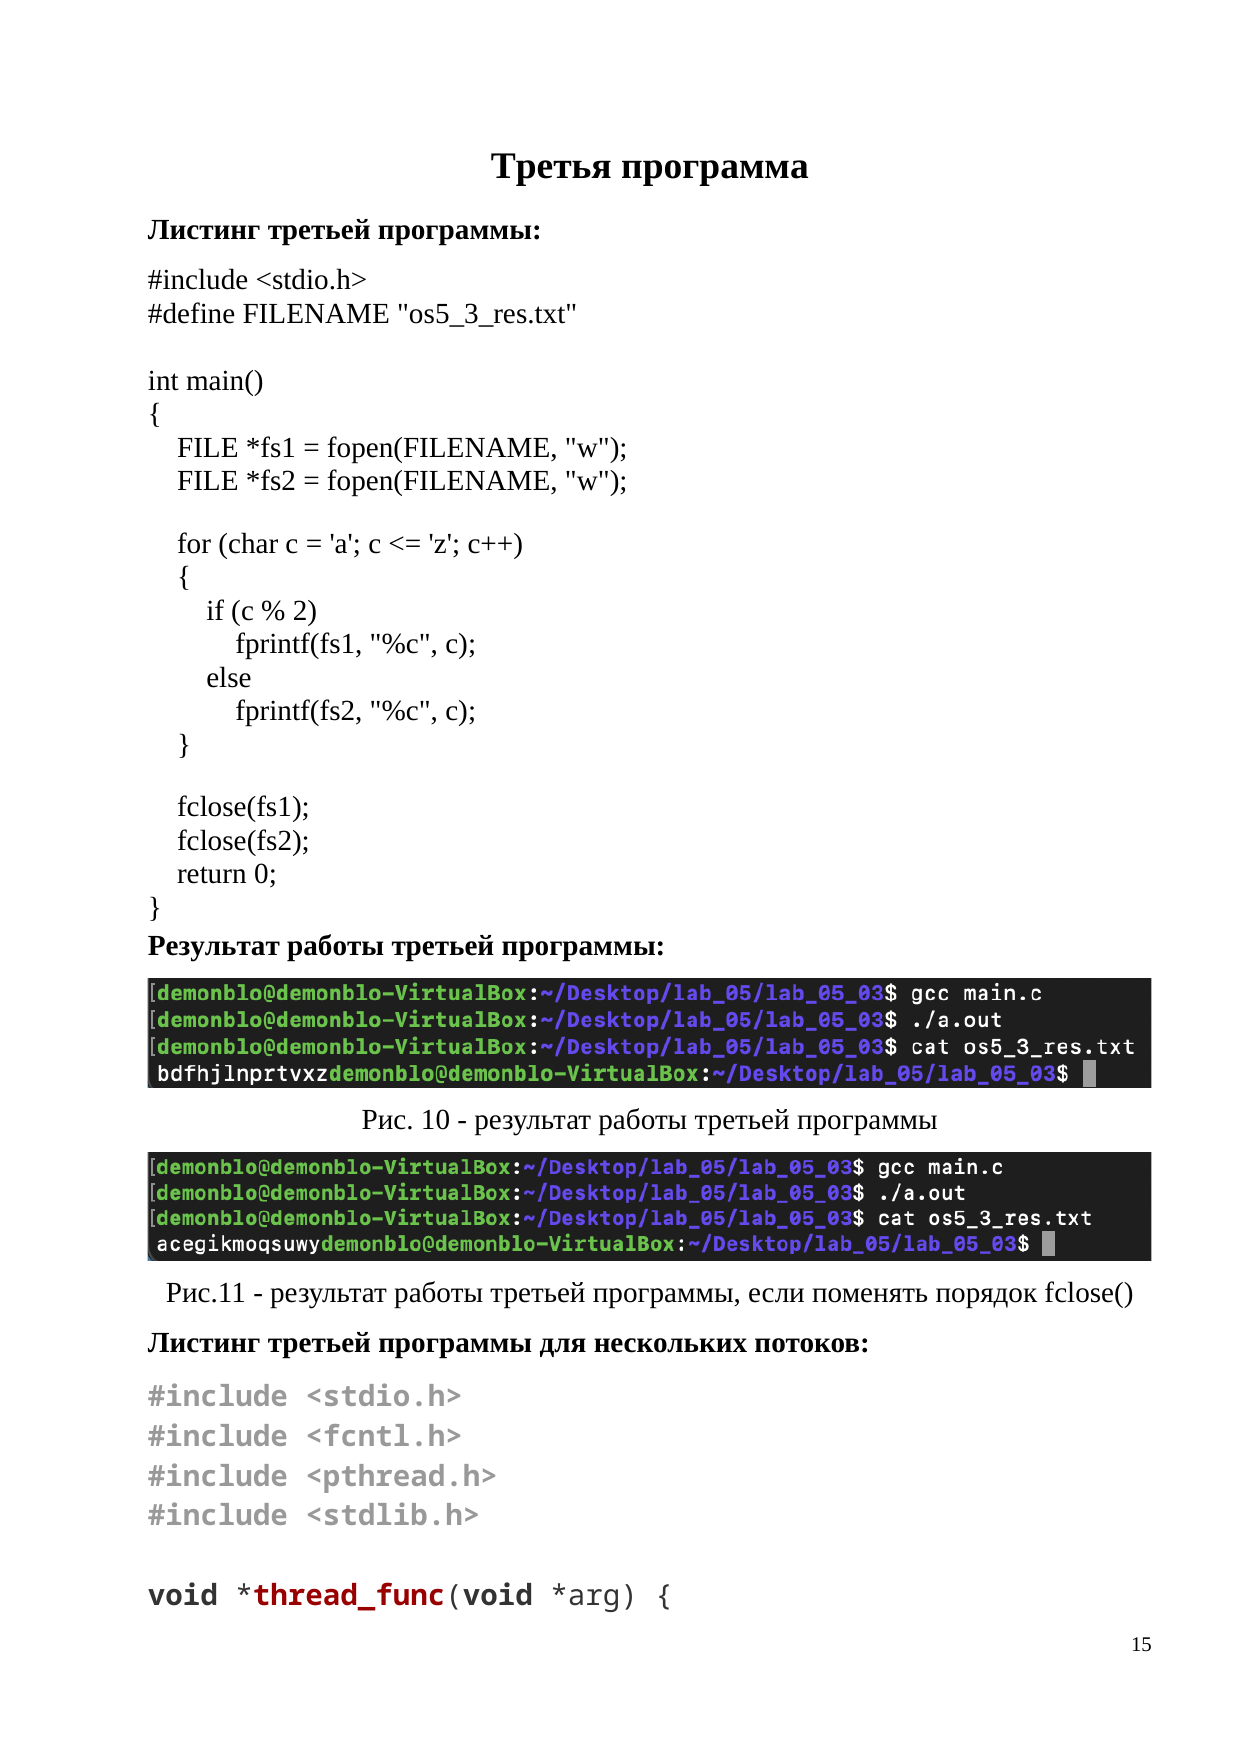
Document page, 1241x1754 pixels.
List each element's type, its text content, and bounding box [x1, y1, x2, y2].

text Рис. 10 - результат работы третьей программы [148, 1102, 1152, 1135]
text #define FILENAME "os5_3_res.txt" [148, 296, 1152, 329]
text fclose(fs1); [148, 789, 1152, 823]
text { [148, 559, 1152, 593]
text #include <stdio.h> [148, 262, 1152, 296]
text } [148, 727, 1152, 761]
text return 0; [148, 856, 1152, 890]
text FILE *fs1 = fopen(FILENAME, "w"); [148, 430, 1152, 463]
text for (char c = 'a'; c <= 'z'; c++) [148, 526, 1152, 559]
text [148, 1376, 1152, 1614]
text Рис.11 - результат работы третьей программы, если поменять порядок fclose() [148, 1275, 1152, 1308]
text if (c % 2) [148, 593, 1152, 626]
text FILE *fs2 = fopen(FILENAME, "w"); [148, 463, 1152, 497]
subtitle Результат работы третьей программы: [148, 928, 1152, 961]
text fclose(fs2); [148, 823, 1152, 856]
text } [148, 890, 1152, 923]
subtitle Третья программа [148, 143, 1152, 186]
picture [147, 978, 1152, 1088]
text fprintf(fs2, "%c", c); [148, 693, 1152, 727]
text int main() [148, 363, 1152, 396]
picture [147, 1152, 1152, 1261]
text else [148, 660, 1152, 693]
text fprintf(fs1, "%c", c); [148, 626, 1152, 660]
text Листинг третьей программы для нескольких потоков: [148, 1325, 1152, 1359]
subtitle Листинг третьей программы: [148, 212, 1152, 246]
text { [148, 396, 1152, 430]
